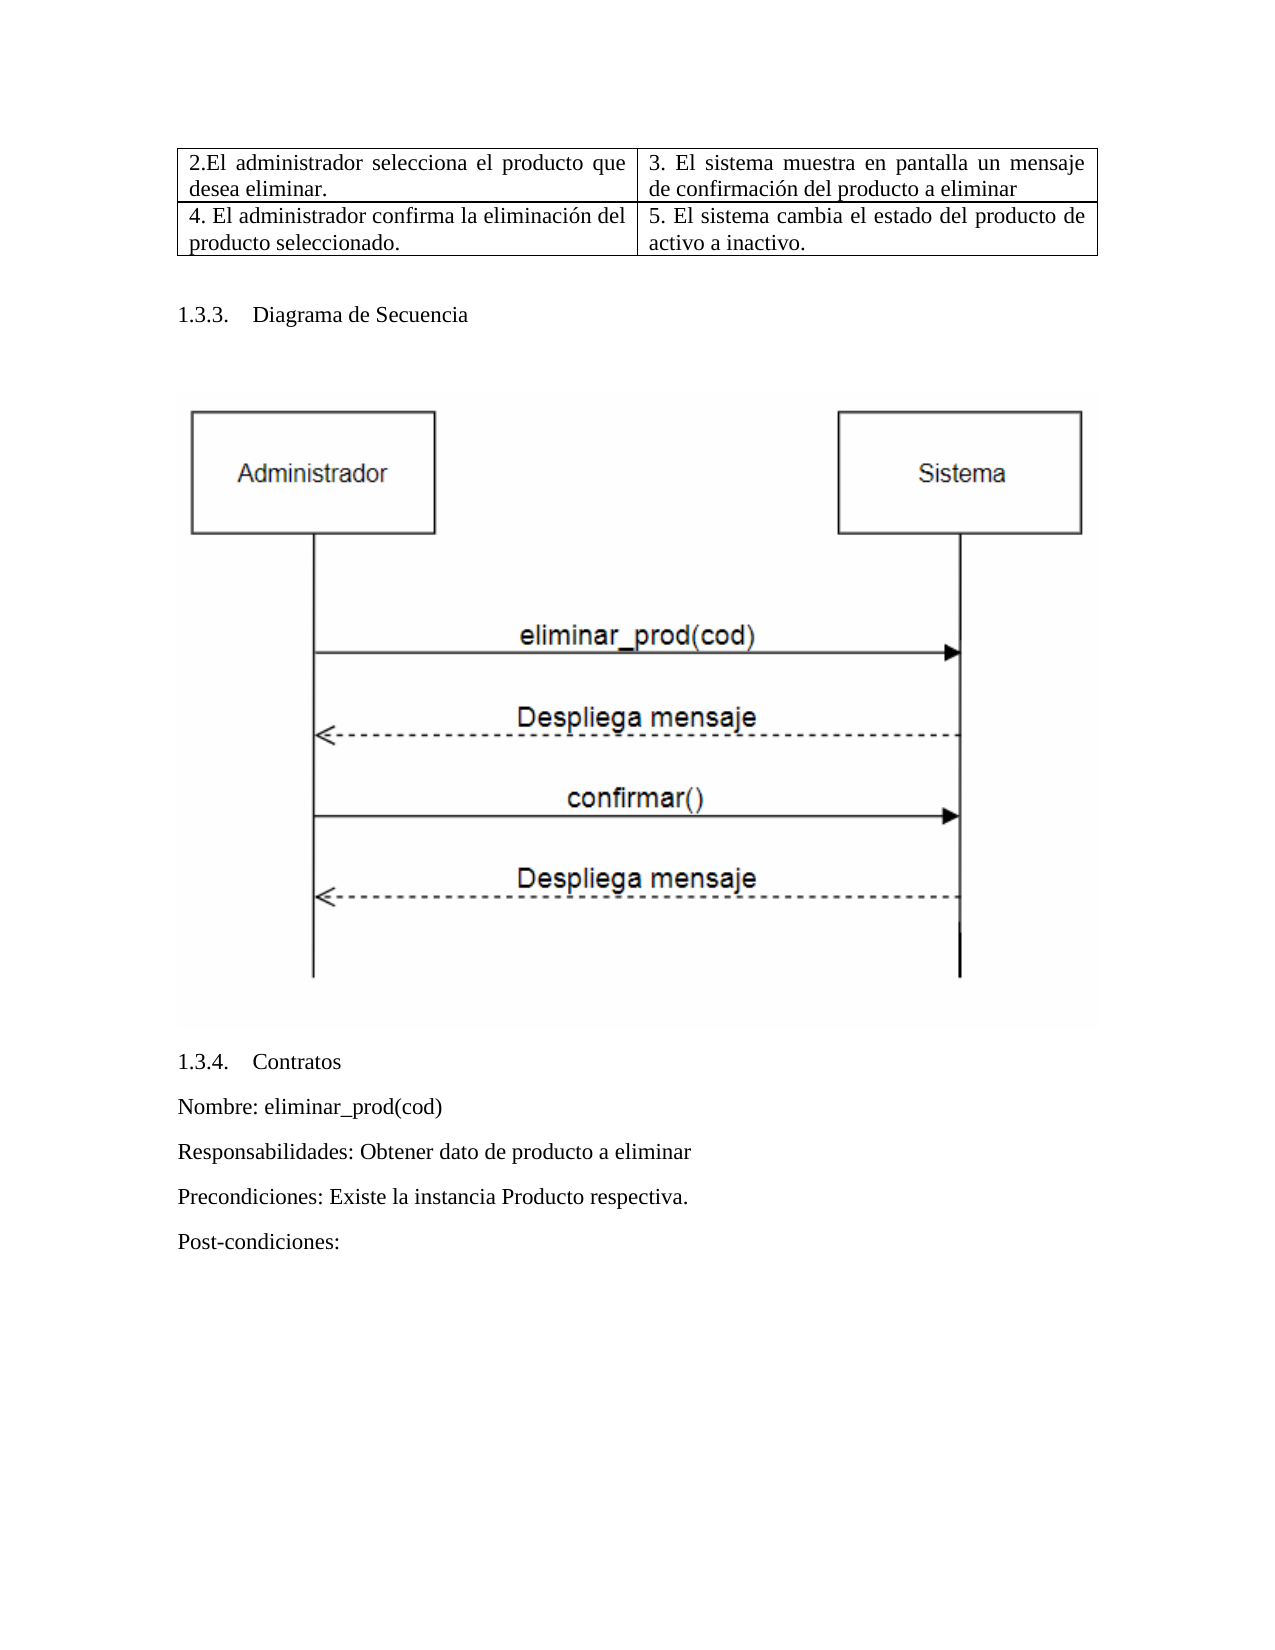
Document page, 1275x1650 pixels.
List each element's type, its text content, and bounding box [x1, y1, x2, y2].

text Post-condiciones: [177, 1228, 1098, 1254]
table_cell 4. El administrador confirma la eliminación del producto seleccionado. [178, 203, 637, 255]
table_cell 5. El sistema cambia el estado del producto de activo a inactivo. [638, 203, 1097, 255]
text Nombre: eliminar_prod(cod) [177, 1093, 1098, 1119]
picture [177, 391, 1098, 1029]
table_cell 3. El sistema muestra en pantalla un mensaje de confirmación del producto a eliminar [638, 149, 1097, 201]
text Responsabilidades: Obtener dato de producto a eliminar [177, 1138, 1098, 1164]
text Precondiciones: Existe la instancia Producto respectiva. [177, 1183, 1098, 1209]
list Contratos [177, 1048, 1098, 1074]
table_cell 2.El administrador selecciona el producto que desea eliminar. [178, 149, 637, 201]
list Diagrama de Secuencia [177, 301, 1098, 328]
